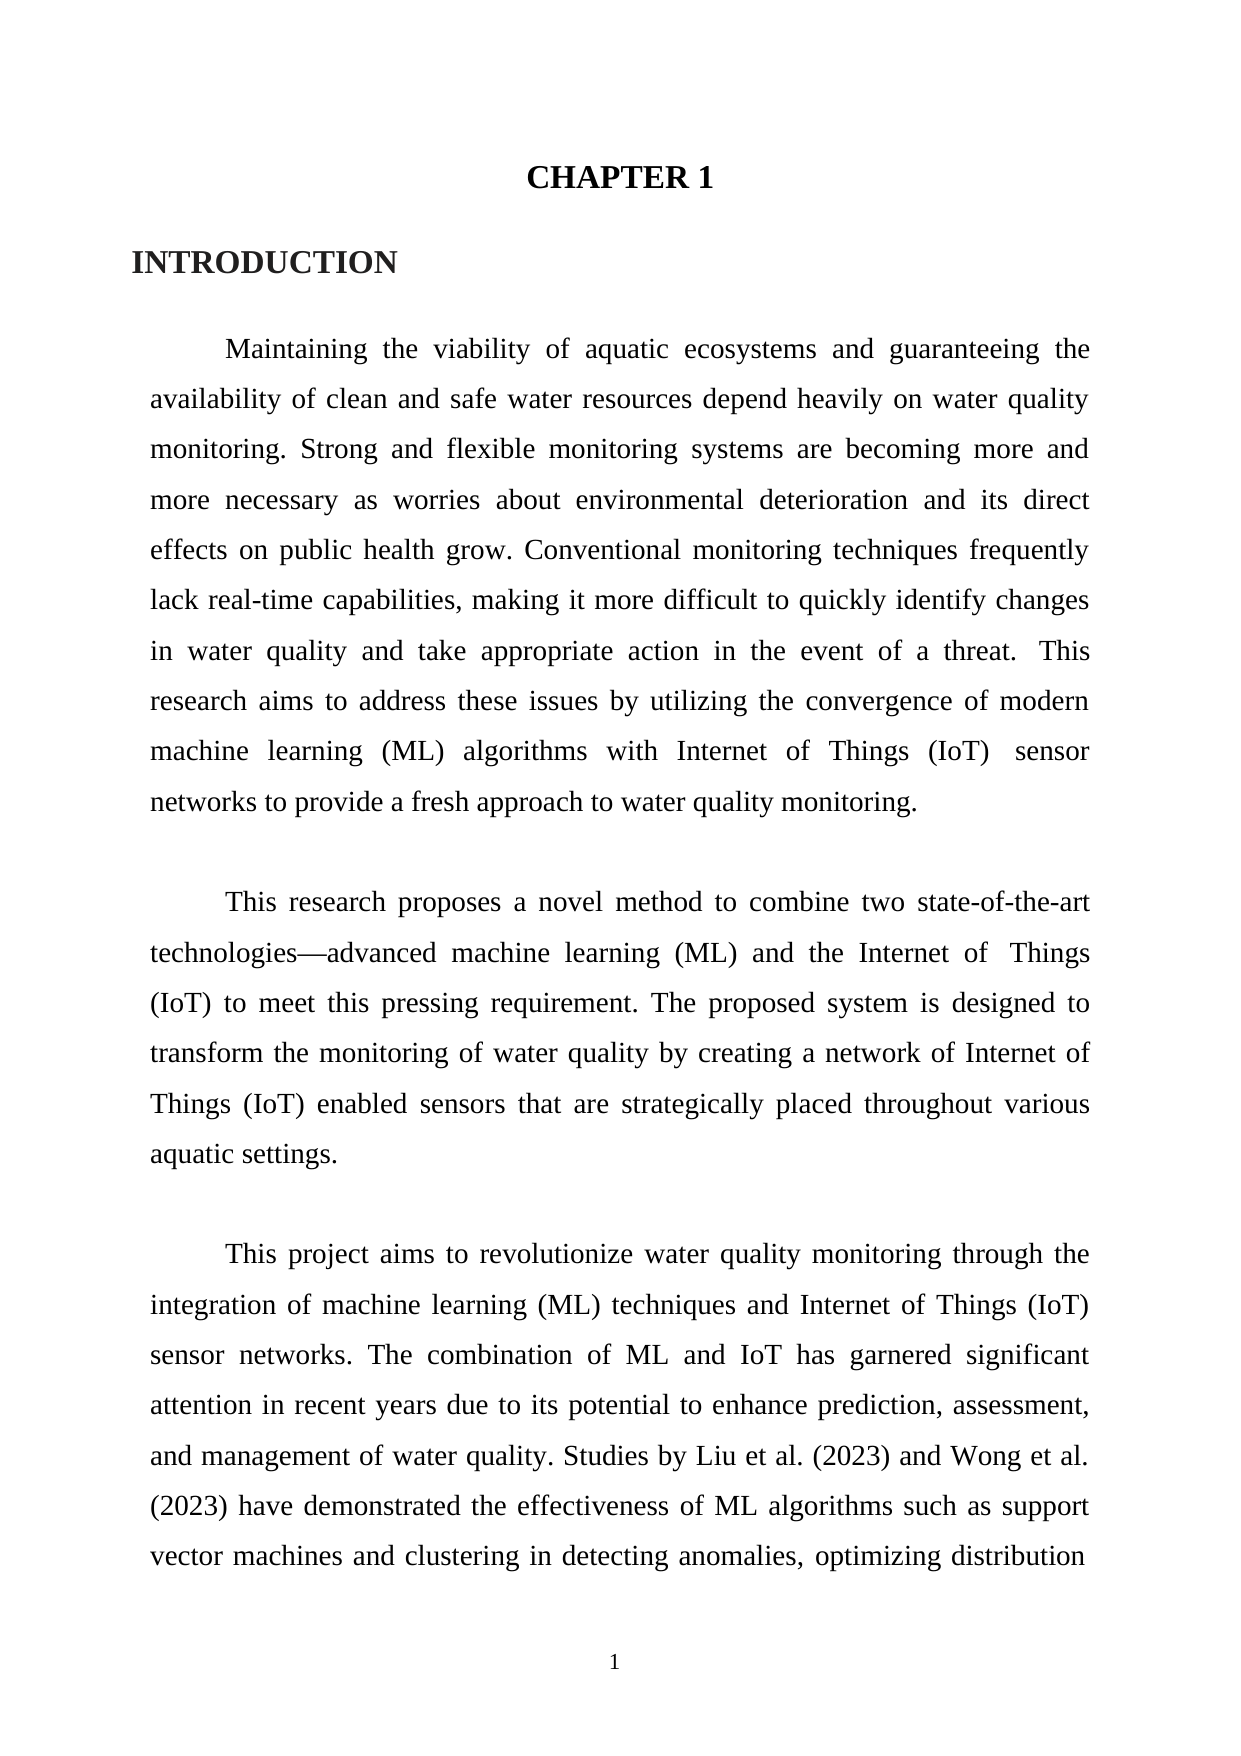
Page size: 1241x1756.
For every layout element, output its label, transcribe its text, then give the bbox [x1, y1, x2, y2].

subtitle CHAPTER 1 [186, 158, 1054, 196]
list INTRODUCTION [94, 242, 1121, 281]
text This project aims to revolutionize water quality monitoring through the integration of machine learning (ML) techniques and Internet of Things (IoT) sensor networks. The combination of ML and IoT has garnered significant attention in recent years due to its potential to enhance prediction, assessment, and management of water quality. Studies by Liu et al. (2023) and Wong et al. (2023) have demonstrated the effectiveness of ML algorithms such as support vector machines and clustering in detecting anomalies, optimizing distribution [150, 1237, 1091, 1572]
text Maintaining the viability of aquatic ecosystems and guaranteeing the availability of clean and safe water resources depend heavily on water quality monitoring. Strong and flexible monitoring systems are becoming more and more necessary as worries about environmental deterioration and its direct effects on public health grow. Conventional monitoring techniques frequently lack real-time capabilities, making it more difficult to quickly identify changes in water quality and take appropriate action in the event of a threat. This research aims to address these issues by utilizing the convergence of modern machine learning (ML) algorithms with Internet of Things (IoT) sensor networks to provide a fresh approach to water quality monitoring. [150, 331, 1090, 817]
text This research proposes a novel method to combine two state-of-the-art technologies—advanced machine learning (ML) and the Internet of Things (IoT) to meet this pressing requirement. The proposed system is designed to transform the monitoring of water quality by creating a network of Internet of Things (IoT) enabled sensors that are strategically placed throughout various aquatic settings. [150, 884, 1091, 1169]
